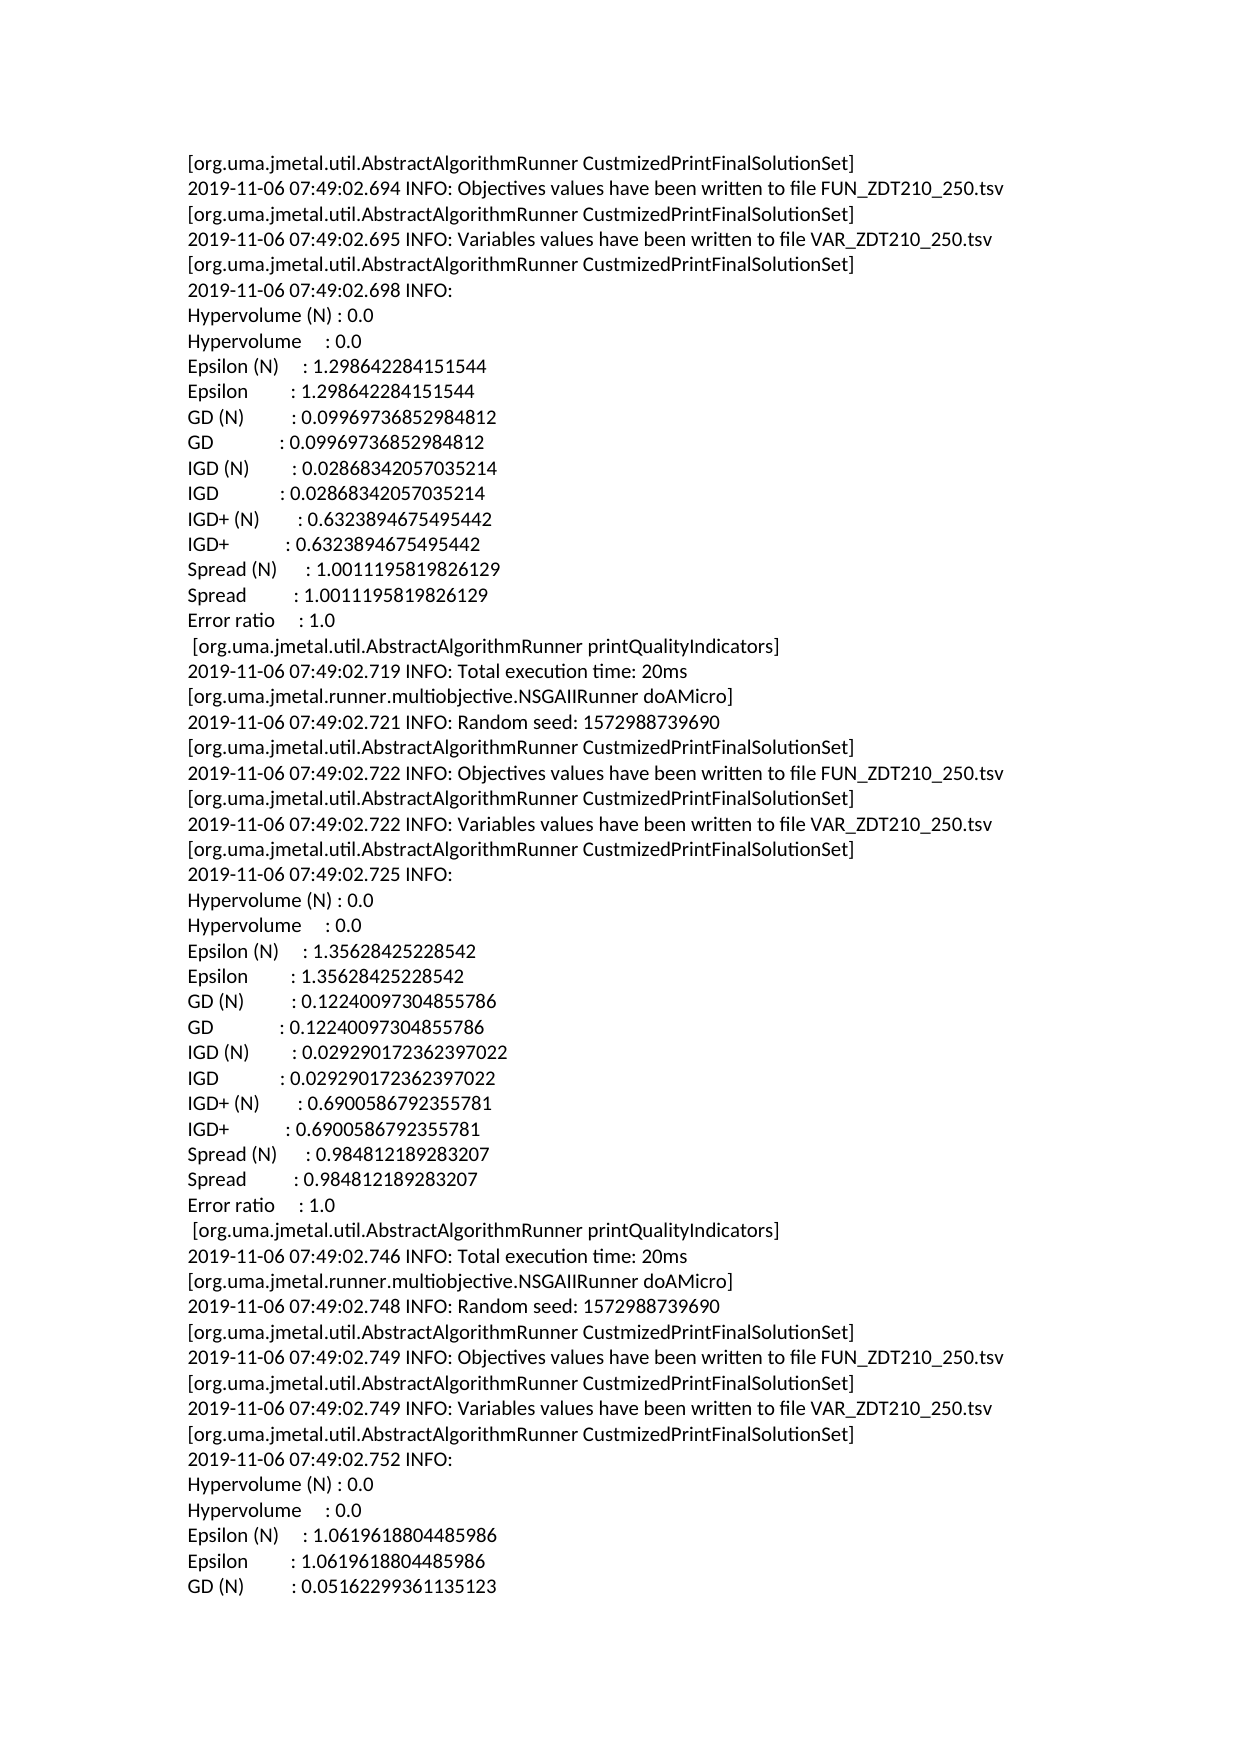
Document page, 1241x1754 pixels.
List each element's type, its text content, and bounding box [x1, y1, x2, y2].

text 2019-11-06 07:49:02.722 INFO: Objectives values have been written to file FUN_ZDT210_250.tsv [org.uma.jmetal.util.AbstractAlgorithmRunner CustmizedPrintFinalSolutionSet] [187, 760, 1053, 811]
text Hypervolume (N) : 0.0 [187, 302, 1053, 328]
text GD : 0.12240097304855786 [187, 1014, 1053, 1039]
text 2019-11-06 07:49:02.746 INFO: Total execution time: 20ms [org.uma.jmetal.runner.multiobjective.NSGAIIRunner doAMicro] [187, 1243, 1053, 1294]
text Hypervolume : 0.0 [187, 912, 1053, 938]
text IGD+ (N) : 0.6323894675495442 [187, 506, 1053, 531]
text Hypervolume (N) : 0.0 [187, 1472, 1053, 1497]
text 2019-11-06 07:49:02.694 INFO: Objectives values have been written to file FUN_ZDT210_250.tsv [org.uma.jmetal.util.AbstractAlgorithmRunner CustmizedPrintFinalSolutionSet] [187, 175, 1053, 226]
text 2019-11-06 07:49:02.749 INFO: Objectives values have been written to file FUN_ZDT210_250.tsv [org.uma.jmetal.util.AbstractAlgorithmRunner CustmizedPrintFinalSolutionSet] [187, 1344, 1053, 1395]
text Error ratio : 1.0 [187, 1192, 1053, 1217]
text 2019-11-06 07:49:02.722 INFO: Variables values have been written to file VAR_ZDT210_250.tsv [org.uma.jmetal.util.AbstractAlgorithmRunner CustmizedPrintFinalSolutionSet] [187, 811, 1053, 862]
text Spread (N) : 0.984812189283207 [187, 1141, 1053, 1167]
text 2019-11-06 07:49:02.725 INFO: [187, 862, 1053, 887]
text IGD (N) : 0.02868342057035214 [187, 455, 1053, 480]
text IGD+ (N) : 0.6900586792355781 [187, 1090, 1053, 1116]
text 2019-11-06 07:49:02.719 INFO: Total execution time: 20ms [org.uma.jmetal.runner.multiobjective.NSGAIIRunner doAMicro] [187, 658, 1053, 709]
text Epsilon : 1.0619618804485986 [187, 1548, 1053, 1573]
text Epsilon (N) : 1.298642284151544 [187, 353, 1053, 379]
text Error ratio : 1.0 [187, 607, 1053, 633]
text Hypervolume : 0.0 [187, 328, 1053, 353]
text GD (N) : 0.09969736852984812 [187, 404, 1053, 429]
text IGD+ : 0.6900586792355781 [187, 1116, 1053, 1141]
text IGD (N) : 0.029290172362397022 [187, 1039, 1053, 1065]
text GD (N) : 0.05162299361135123 [187, 1573, 1053, 1599]
text IGD : 0.02868342057035214 [187, 480, 1053, 506]
text Spread : 0.984812189283207 [187, 1167, 1053, 1192]
text GD (N) : 0.12240097304855786 [187, 989, 1053, 1014]
text IGD+ : 0.6323894675495442 [187, 531, 1053, 557]
text Hypervolume : 0.0 [187, 1497, 1053, 1522]
text GD : 0.09969736852984812 [187, 429, 1053, 455]
text Epsilon (N) : 1.0619618804485986 [187, 1522, 1053, 1548]
text 2019-11-06 07:49:02.695 INFO: Variables values have been written to file VAR_ZDT210_250.tsv [org.uma.jmetal.util.AbstractAlgorithmRunner CustmizedPrintFinalSolutionSet] [187, 226, 1053, 277]
text IGD : 0.029290172362397022 [187, 1065, 1053, 1090]
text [187, 150, 1053, 175]
text Epsilon (N) : 1.35628425228542 [187, 938, 1053, 963]
text Spread (N) : 1.0011195819826129 [187, 557, 1053, 582]
text 2019-11-06 07:49:02.749 INFO: Variables values have been written to file VAR_ZDT210_250.tsv [org.uma.jmetal.util.AbstractAlgorithmRunner CustmizedPrintFinalSolutionSet] [187, 1395, 1053, 1446]
text Epsilon : 1.298642284151544 [187, 379, 1053, 404]
text [org.uma.jmetal.util.AbstractAlgorithmRunner printQualityIndicators] [187, 633, 1053, 658]
text 2019-11-06 07:49:02.721 INFO: Random seed: 1572988739690 [org.uma.jmetal.util.AbstractAlgorithmRunner CustmizedPrintFinalSolutionSet] [187, 709, 1053, 760]
text Epsilon : 1.35628425228542 [187, 963, 1053, 989]
text Spread : 1.0011195819826129 [187, 582, 1053, 607]
text 2019-11-06 07:49:02.752 INFO: [187, 1446, 1053, 1472]
text 2019-11-06 07:49:02.698 INFO: [187, 277, 1053, 302]
text Hypervolume (N) : 0.0 [187, 887, 1053, 912]
text [org.uma.jmetal.util.AbstractAlgorithmRunner printQualityIndicators] [187, 1217, 1053, 1243]
text 2019-11-06 07:49:02.748 INFO: Random seed: 1572988739690 [org.uma.jmetal.util.AbstractAlgorithmRunner CustmizedPrintFinalSolutionSet] [187, 1294, 1053, 1344]
